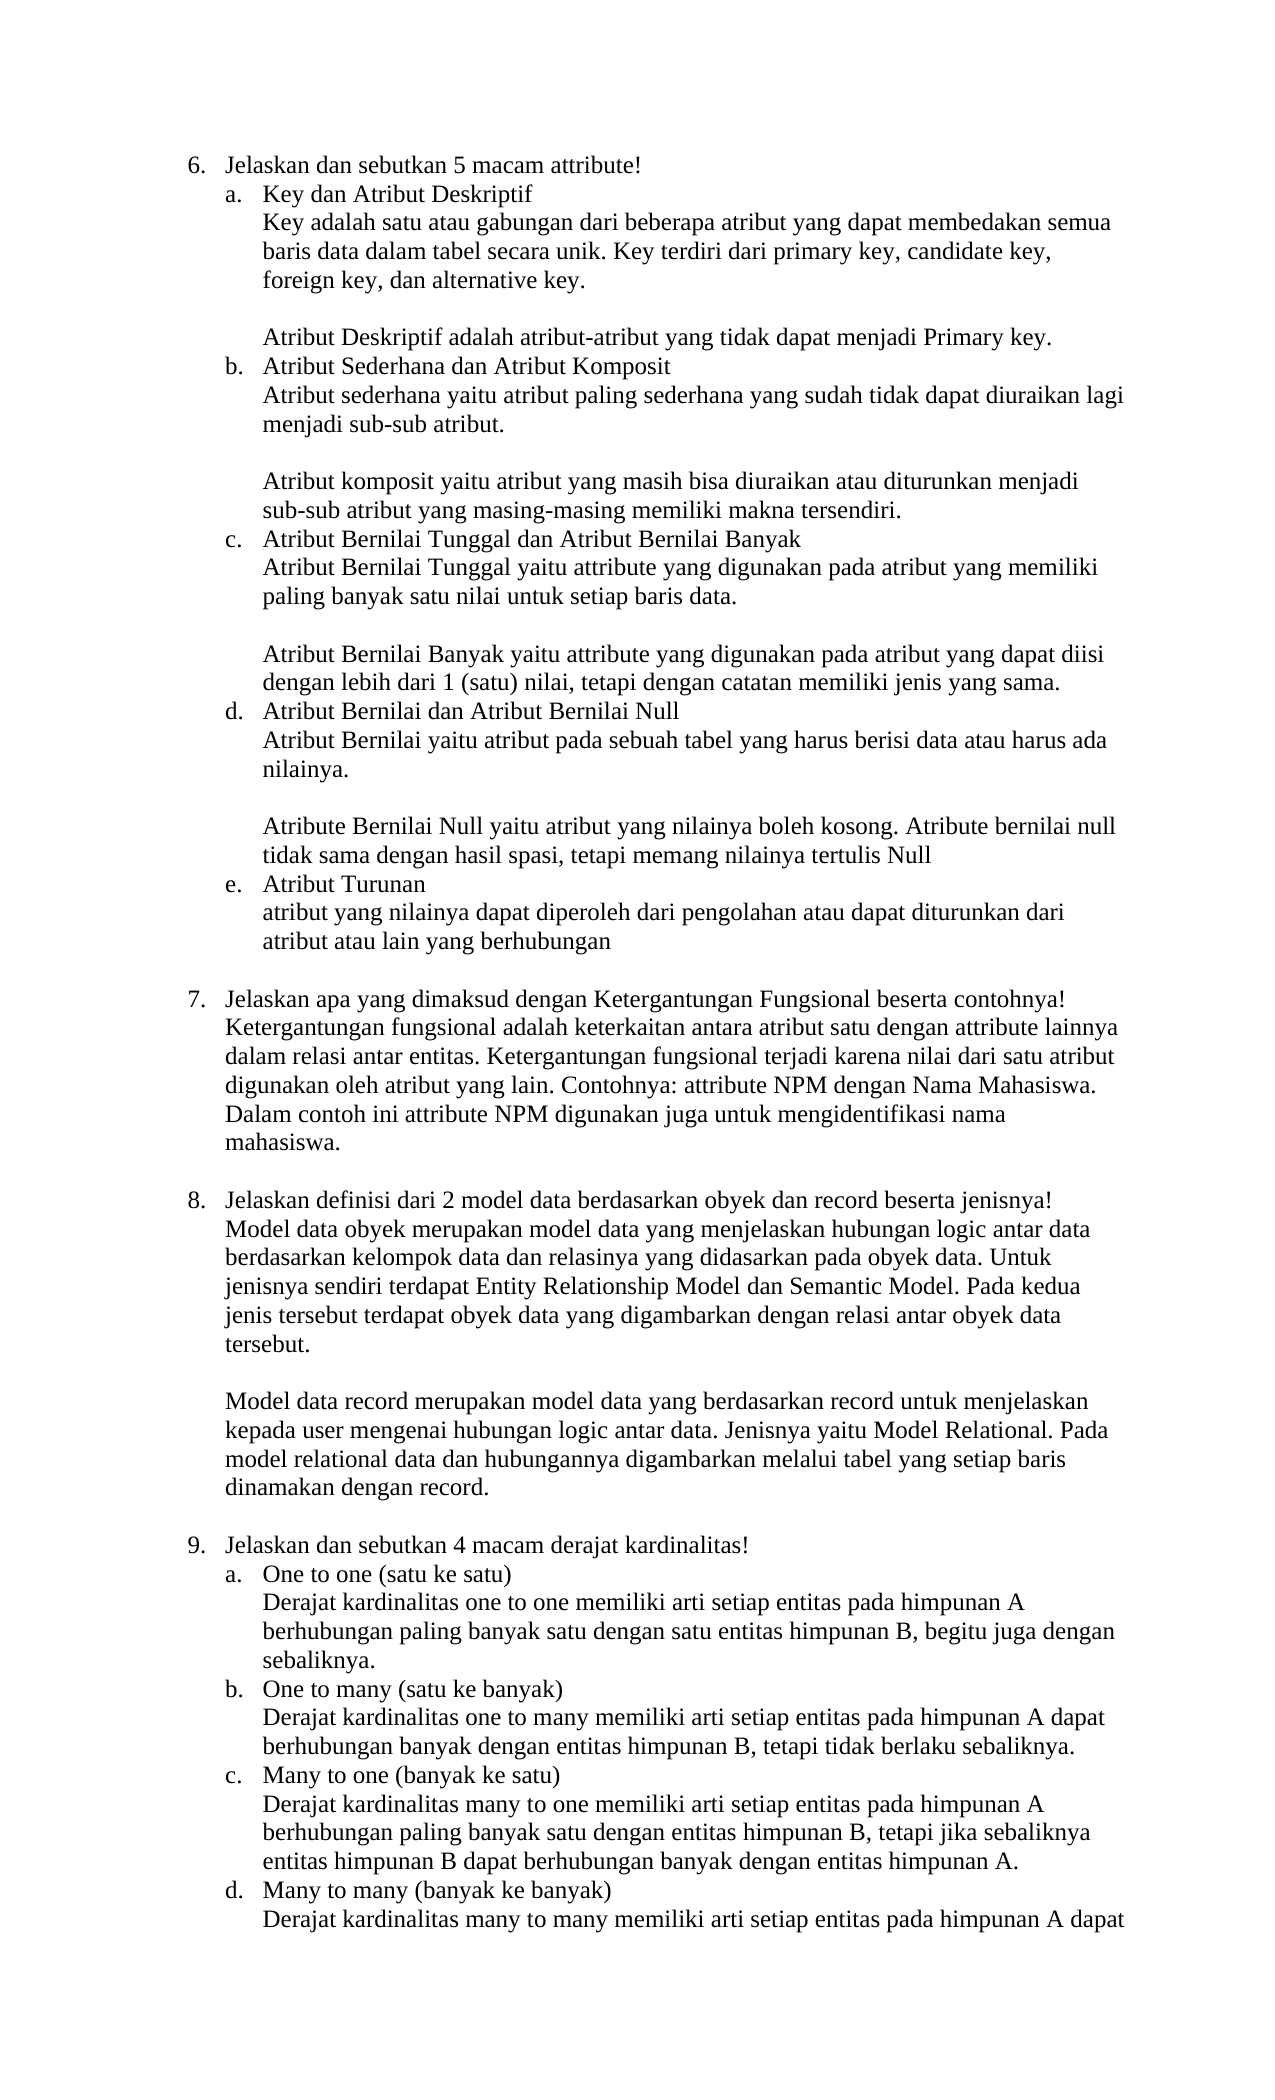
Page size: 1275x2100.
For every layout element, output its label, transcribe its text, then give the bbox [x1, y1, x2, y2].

list Jelaskan dan sebutkan 4 macam derajat kardinalitas! [187, 1530, 1125, 1559]
list Atribut Bernilai Banyak yaitu attribute yang digunakan pada atribut yang dapat diisi dengan lebih dari 1 (satu) nilai, tetapi dengan catatan memiliki jenis yang sama. [262, 639, 1125, 696]
list Many to one (banyak ke satu) [225, 1760, 1125, 1789]
list Atribut Bernilai yaitu atribut pada sebuah tabel yang harus berisi data atau harus ada nilainya. [262, 725, 1125, 782]
list Many to many (banyak ke banyak) [225, 1875, 1125, 1904]
list Atribut Bernilai dan Atribut Bernilai Null [225, 696, 1125, 725]
list Atribut sederhana yaitu atribut paling sederhana yang sudah tidak dapat diuraikan lagi menjadi sub-sub atribut. [262, 380, 1125, 437]
list Ketergantungan fungsional adalah keterkaitan antara atribut satu dengan attribute lainnya dalam relasi antar entitas. Ketergantungan fungsional terjadi karena nilai dari satu atribut digunakan oleh atribut yang lain. Contohnya: attribute NPM dengan Nama Mahasiswa. Dalam contoh ini attribute NPM digunakan juga untuk mengidentifikasi nama mahasiswa. [225, 1012, 1125, 1156]
list Derajat kardinalitas one to many memiliki arti setiap entitas pada himpunan A dapat berhubungan banyak dengan entitas himpunan B, tetapi tidak berlaku sebaliknya. [262, 1702, 1125, 1760]
list atribut yang nilainya dapat diperoleh dari pengolahan atau dapat diturunkan dari atribut atau lain yang berhubungan [262, 897, 1125, 955]
list Jelaskan apa yang dimaksud dengan Ketergantungan Fungsional beserta contohnya! [187, 984, 1125, 1012]
list Derajat kardinalitas many to one memiliki arti setiap entitas pada himpunan A berhubungan paling banyak satu dengan entitas himpunan B, tetapi jika sebaliknya entitas himpunan B dapat berhubungan banyak dengan entitas himpunan A. [262, 1789, 1125, 1875]
list Key dan Atribut Deskriptif [225, 179, 1125, 207]
list Atribut Bernilai Tunggal yaitu attribute yang digunakan pada atribut yang memiliki paling banyak satu nilai untuk setiap baris data. [262, 552, 1125, 610]
list Key adalah satu atau gabungan dari beberapa atribut yang dapat membedakan semua baris data dalam tabel secara unik. Key terdiri dari primary key, candidate key, foreign key, dan alternative key. [262, 207, 1125, 294]
list One to many (satu ke banyak) [225, 1674, 1125, 1702]
list Model data record merupakan model data yang berdasarkan record untuk menjelaskan kepada user mengenai hubungan logic antar data. Jenisnya yaitu Model Relational. Pada model relational data dan hubungannya digambarkan melalui tabel yang setiap baris dinamakan dengan record. [225, 1386, 1125, 1501]
list Atribute Bernilai Null yaitu atribut yang nilainya boleh kosong. Atribute bernilai null tidak sama dengan hasil spasi, tetapi memang nilainya tertulis Null [262, 811, 1125, 869]
list Derajat kardinalitas one to one memiliki arti setiap entitas pada himpunan A berhubungan paling banyak satu dengan satu entitas himpunan B, begitu juga dengan sebaliknya. [262, 1587, 1125, 1674]
list Atribut komposit yaitu atribut yang masih bisa diuraikan atau diturunkan menjadi sub-sub atribut yang masing-masing memiliki makna tersendiri. [262, 466, 1125, 524]
list Jelaskan definisi dari 2 model data berdasarkan obyek dan record beserta jenisnya! [187, 1185, 1125, 1214]
list Atribut Turunan [225, 869, 1125, 897]
list Atribut Sederhana dan Atribut Komposit [225, 351, 1125, 380]
list Model data obyek merupakan model data yang menjelaskan hubungan logic antar data berdasarkan kelompok data dan relasinya yang didasarkan pada obyek data. Untuk jenisnya sendiri terdapat Entity Relationship Model dan Semantic Model. Pada kedua jenis tersebut terdapat obyek data yang digambarkan dengan relasi antar obyek data tersebut. [225, 1214, 1125, 1357]
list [262, 1904, 1125, 1932]
list Jelaskan dan sebutkan 5 macam attribute! [187, 150, 1125, 179]
list Atribut Deskriptif adalah atribut-atribut yang tidak dapat menjadi Primary key. [262, 322, 1125, 351]
list Atribut Bernilai Tunggal dan Atribut Bernilai Banyak [225, 524, 1125, 552]
list One to one (satu ke satu) [225, 1559, 1125, 1587]
